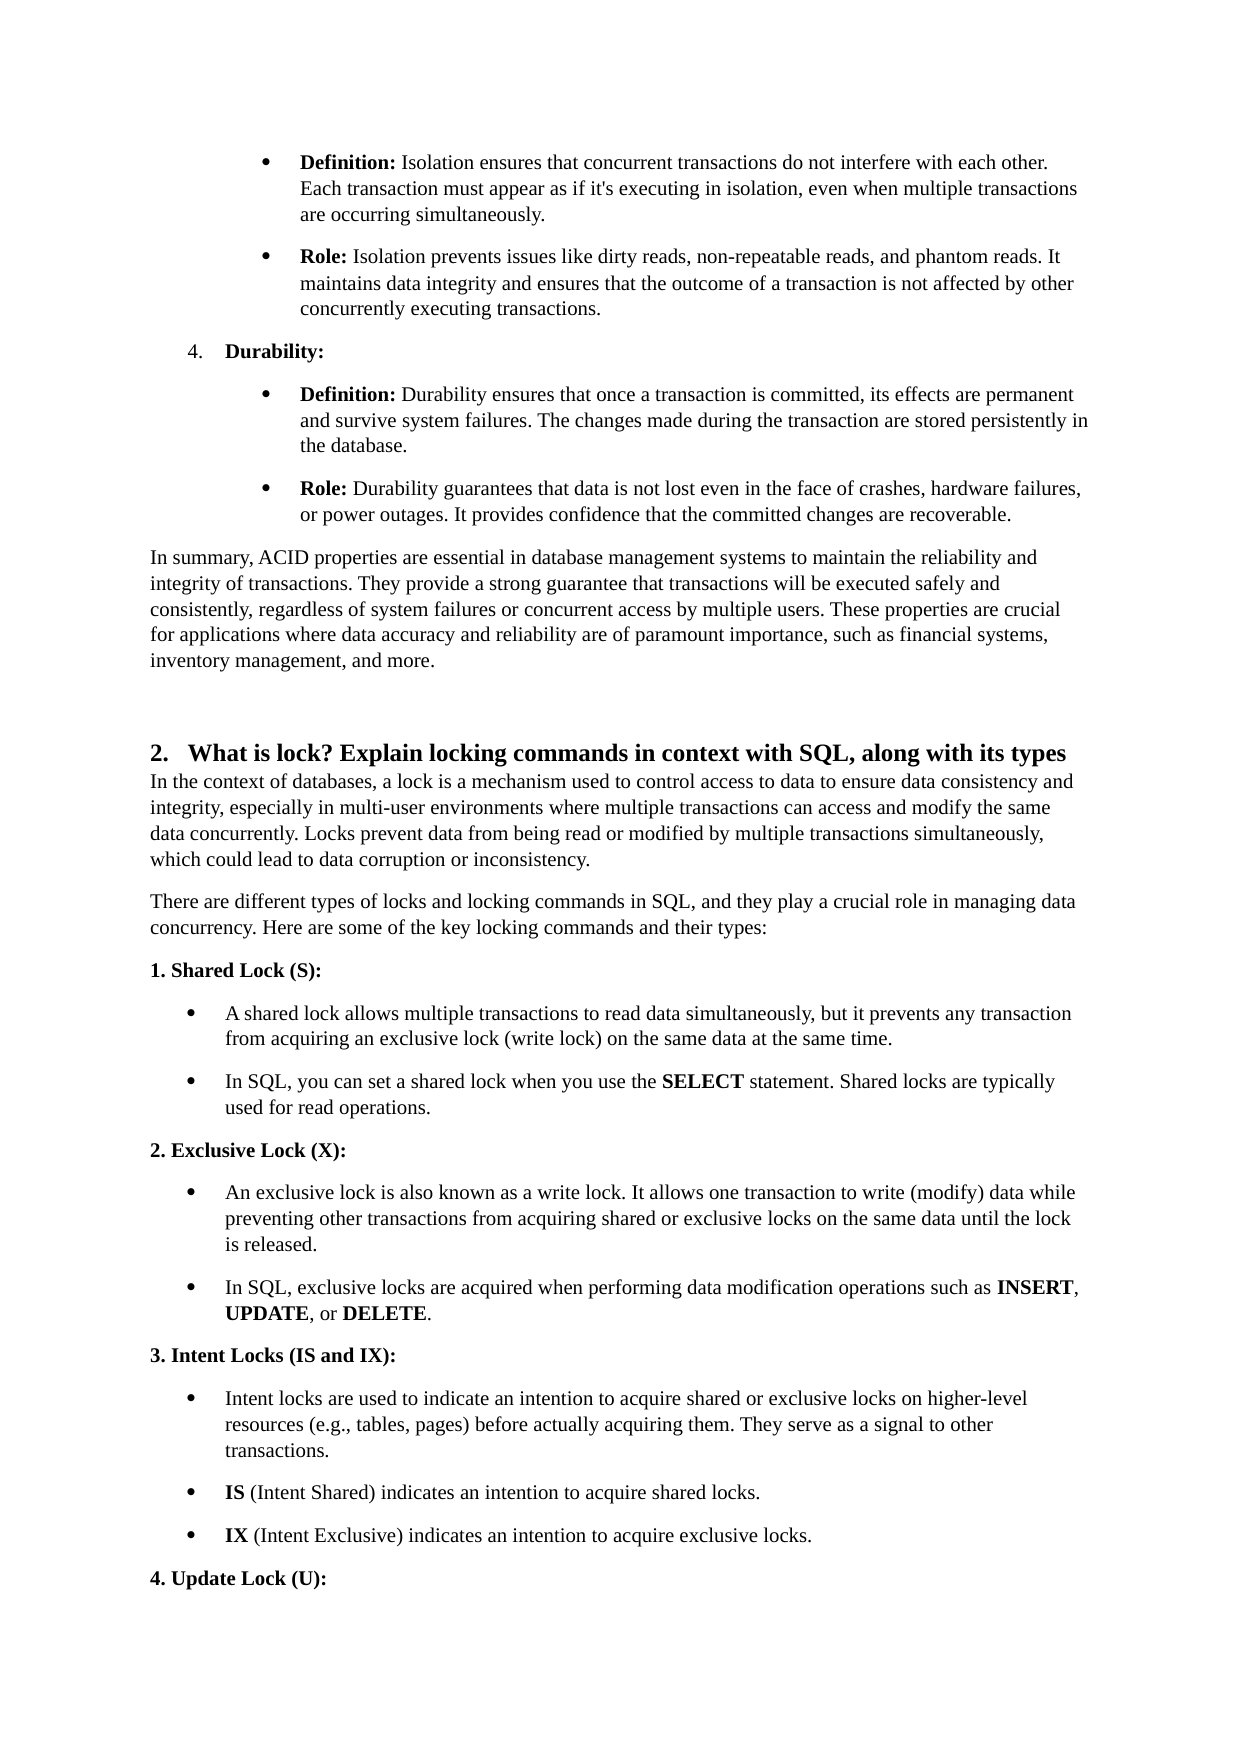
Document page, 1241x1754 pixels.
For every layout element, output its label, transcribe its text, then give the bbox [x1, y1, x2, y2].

text There are different types of locks and locking commands in SQL, and they play a crucial role in managing data concurrency. Here are some of the key locking commands and their types: [150, 889, 1090, 939]
list An exclusive lock is also known as a write lock. It allows one transaction to write (modify) data while preventing other transactions from acquiring shared or exclusive locks on the same data until the lock is released. [187, 1180, 1090, 1256]
text 3. Intent Locks (IS and IX): [150, 1343, 1090, 1367]
list A shared lock allows multiple transactions to read data simultaneously, but it prevents any transaction from acquiring an exclusive lock (write lock) on the same data at the same time. [187, 1000, 1090, 1050]
text 4. Update Lock (U): [150, 1565, 1090, 1589]
text In the context of databases, a lock is a mechanism used to control access to data to ensure data consistency and integrity, especially in multi-user environments where multiple transactions can access and modify the same data concurrently. Locks prevent data from being read or modified by multiple transactions simultaneously, which could lead to data corruption or inconsistency. [150, 769, 1090, 871]
list Intent locks are used to indicate an intention to acquire shared or exclusive locks on higher-level resources (e.g., tables, pages) before actually acquiring them. They serve as a signal to other transactions. [187, 1386, 1090, 1462]
text 2. Exclusive Lock (X): [150, 1137, 1090, 1162]
subtitle What is lock? Explain locking commands in context with SQL, along with its types [150, 738, 1090, 767]
list Role: Durability guarantees that data is not lost even in the face of crashes, hardware failures, or power outages. It provides confidence that the committed changes are recoverable. [262, 476, 1090, 526]
list IS (Intent Shared) indicates an intention to acquire shared locks. [187, 1480, 1090, 1504]
text 1. Shared Lock (S): [150, 958, 1090, 982]
text In summary, ACID properties are essential in database management systems to maintain the reliability and integrity of transactions. They provide a strong guarantee that transactions will be executed safely and consistently, regardless of system failures or concurrent access by multiple users. These properties are crucial for applications where data accuracy and reliability are of paramount importance, such as financial systems, inventory management, and more. [150, 544, 1090, 672]
list In SQL, you can set a shared lock when you use the SELECT statement. Shared locks are typically used for read operations. [187, 1069, 1090, 1119]
list In SQL, exclusive locks are acquired when performing data modification operations such as INSERT, UPDATE, or DELETE. [187, 1274, 1090, 1324]
list Definition: Durability ensures that once a transaction is committed, its effects are permanent and survive system failures. The changes made during the transaction are stored persistently in the database. [262, 382, 1090, 457]
list Role: Isolation prevents issues like dirty reads, non-repeatable reads, and phantom reads. It maintains data integrity and ensures that the outcome of a transaction is not affected by other concurrently executing transactions. [262, 244, 1090, 320]
list Definition: Isolation ensures that concurrent transactions do not interfere with each other. Each transaction must appear as if it's executing in isolation, even when multiple transactions are occurring simultaneously. [262, 150, 1090, 226]
list Durability: [187, 339, 1090, 363]
list IX (Intent Exclusive) indicates an intention to acquire exclusive locks. [187, 1523, 1090, 1547]
